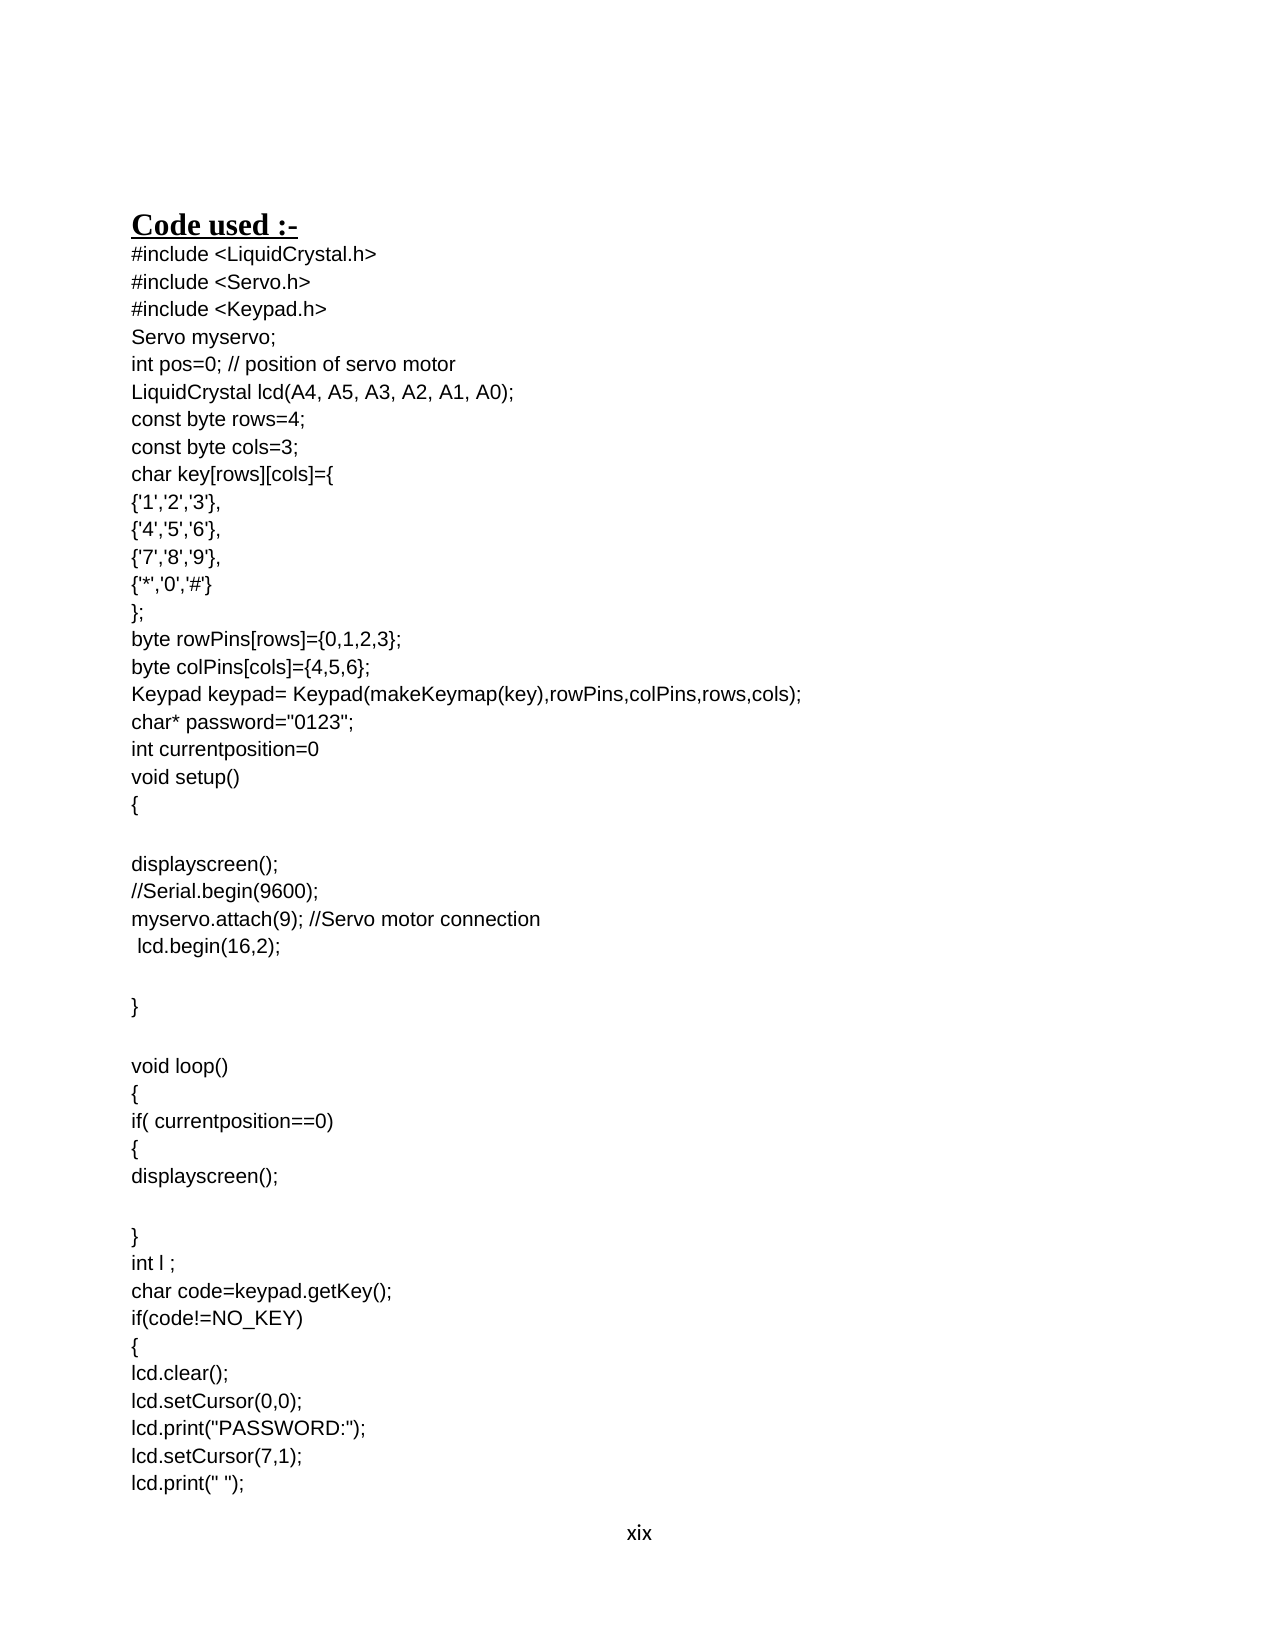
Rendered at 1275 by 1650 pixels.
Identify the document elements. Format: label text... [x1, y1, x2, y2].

text if( currentposition==0) [131, 1109, 1050, 1133]
text Code used :- [131, 206, 1050, 242]
text lcd.print(" "); [131, 1471, 1050, 1495]
text int l ; [131, 1251, 1050, 1275]
text { [131, 792, 1050, 816]
text lcd.print("PASSWORD:"); [131, 1416, 1050, 1440]
text lcd.clear(); [131, 1361, 1050, 1385]
text myservo.attach(9); //Servo motor connection [131, 907, 1050, 931]
text #include <Keypad.h> [131, 297, 1050, 321]
text Keypad keypad= Keypad(makeKeymap(key),rowPins,colPins,rows,cols); [131, 682, 1050, 706]
text char* password="0123"; [131, 710, 1050, 734]
text {'7','8','9'}, [131, 545, 1050, 569]
text const byte cols=3; [131, 435, 1050, 459]
text displayscreen(); [131, 1164, 1050, 1188]
text {'1','2','3'}, [131, 490, 1050, 514]
text {'*','0','#'} [131, 572, 1050, 596]
text {'4','5','6'}, [131, 517, 1050, 541]
text #include <Servo.h> [131, 270, 1050, 294]
text { [131, 1081, 1050, 1105]
text char key[rows][cols]={ [131, 462, 1050, 486]
text } [131, 994, 1050, 1018]
text int pos=0; // position of servo motor [131, 352, 1050, 376]
text lcd.begin(16,2); [131, 934, 1050, 958]
text lcd.setCursor(0,0); [131, 1388, 1050, 1412]
text } [131, 1223, 1050, 1247]
text displayscreen(); [131, 852, 1050, 876]
text char code=keypad.getKey(); [131, 1278, 1050, 1302]
text void setup() [131, 765, 1050, 789]
text { [131, 1136, 1050, 1160]
text int currentposition=0 [131, 737, 1050, 761]
text Servo myservo; [131, 325, 1050, 349]
text const byte rows=4; [131, 407, 1050, 431]
text }; [131, 600, 1050, 624]
text //Serial.begin(9600); [131, 879, 1050, 903]
text void loop() [131, 1054, 1050, 1078]
text if(code!=NO_KEY) [131, 1306, 1050, 1330]
text lcd.setCursor(7,1); [131, 1443, 1050, 1467]
text { [131, 1333, 1050, 1357]
text LiquidCrystal lcd(A4, A5, A3, A2, A1, A0); [131, 380, 1050, 404]
text byte rowPins[rows]={0,1,2,3}; [131, 627, 1050, 651]
text byte colPins[cols]={4,5,6}; [131, 655, 1050, 679]
text #include <LiquidCrystal.h> [131, 242, 1050, 266]
